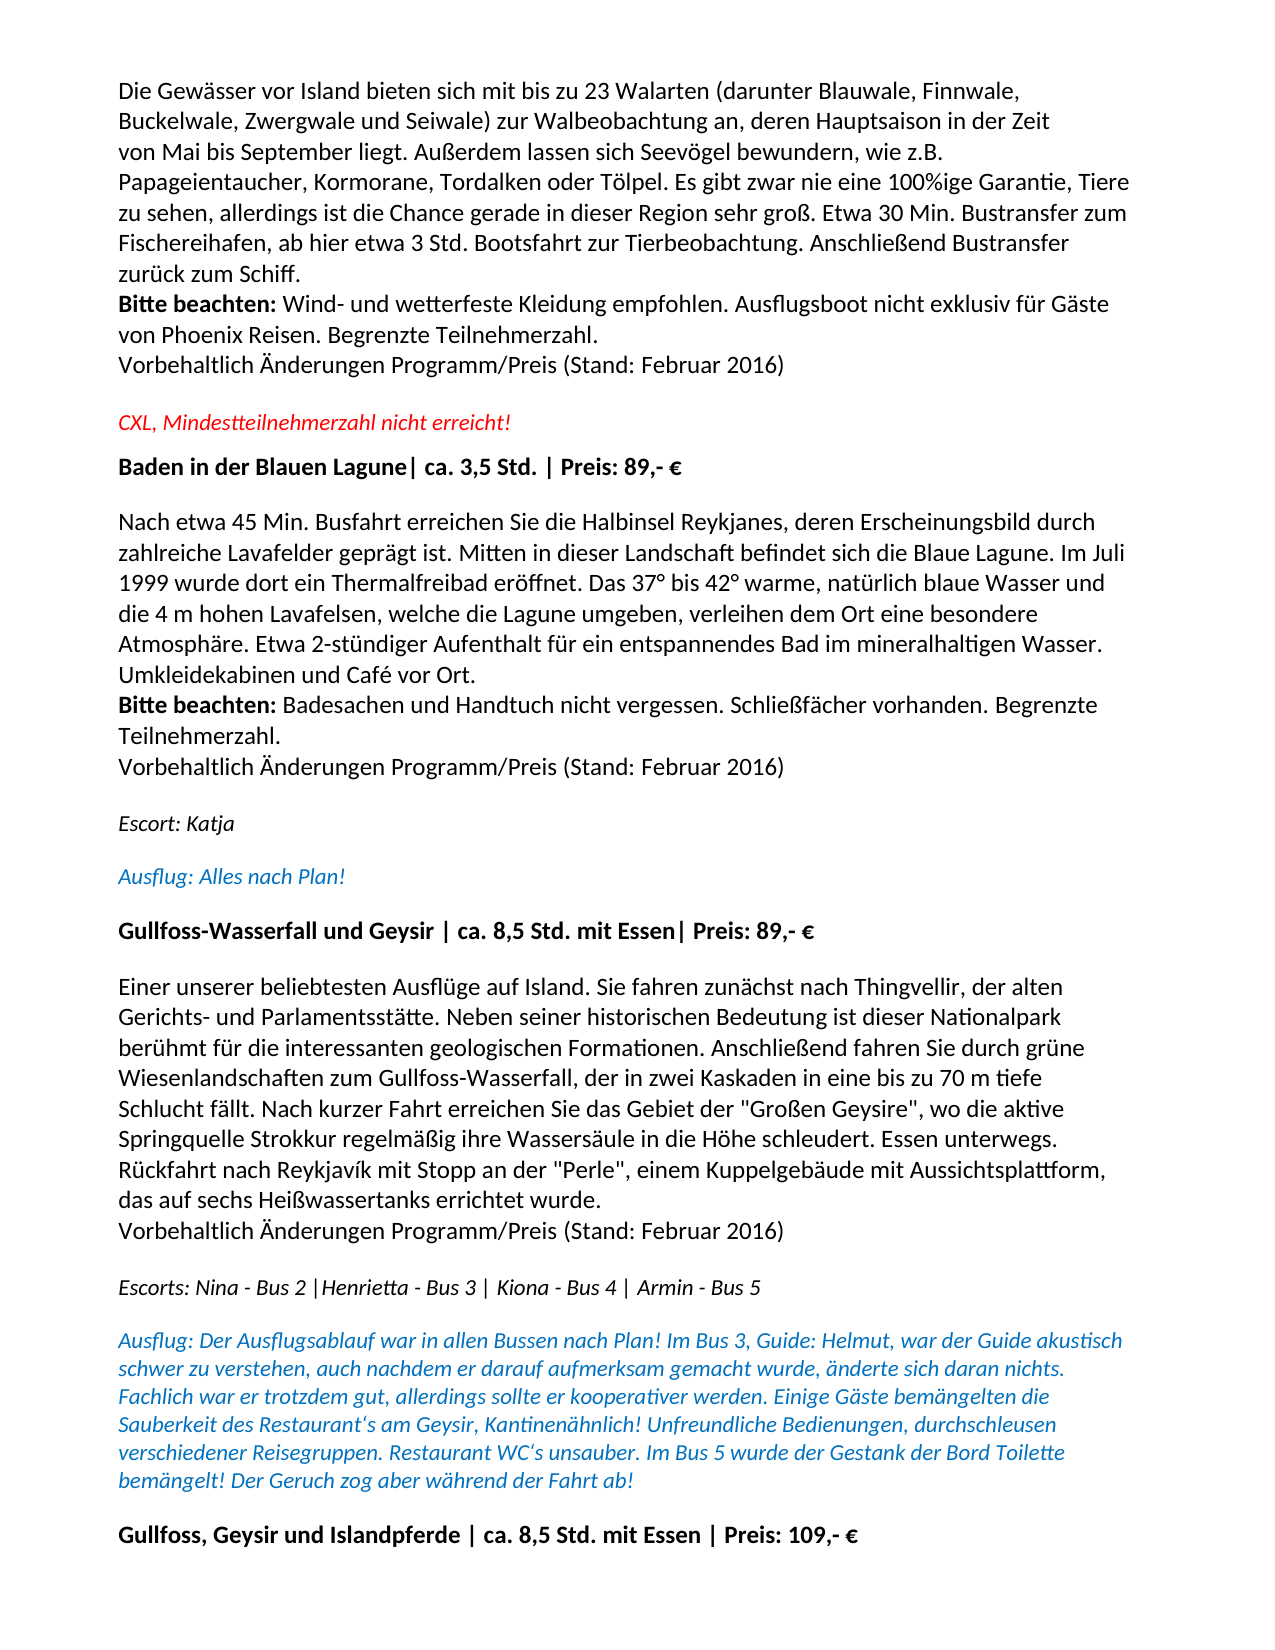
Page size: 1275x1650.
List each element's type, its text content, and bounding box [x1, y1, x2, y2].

text Ausflug: Der Ausflugsablauf war in allen Bussen nach Plan! Im Bus 3, Guide: Helmut, war der Guide akustisch schwer zu verstehen, auch nachdem er darauf aufmerksam gemacht wurde, änderte sich daran nichts. Fachlich war er trotzdem gut, allerdings sollte er kooperativer werden. Einige Gäste bemängelten die Sauberkeit des Restaurant‘s am Geysir, Kantinenähnlich! Unfreundliche Bedienungen, durchschleusen verschiedener Reisegruppen. Restaurant WC‘s unsauber. Im Bus 5 wurde der Gestank der Bord Toilette bemängelt! Der Geruch zog aber während der Fahrt ab! [118, 1326, 1134, 1494]
text Nach etwa 45 Min. Busfahrt erreichen Sie die Halbinsel Reykjanes, deren Erscheinungsbild durch zahlreiche Lavafelder geprägt ist. Mitten in dieser Landschaft befindet sich die Blaue Lagune. Im Juli 1999 wurde dort ein Thermalfreibad eröffnet. Das 37° bis 42° warme, natürlich blaue Wasser und die 4 m hohen Lavafelsen, welche die Lagune umgeben, verleihen dem Ort eine besondere Atmosphäre. Etwa 2-stündiger Aufenthalt für ein entspannendes Bad im mineralhaltigen Wasser. Umkleidekabinen und Café vor Ort. Bitte beachten: Badesachen und Handtuch nicht vergessen. Schließfächer vorhanden. Begrenzte Teilnehmerzahl. Vorbehaltlich Änderungen Programm/Preis (Stand: Februar 2016) [118, 506, 1134, 809]
text Baden in der Blauen Lagune| ca. 3,5 Std. | Preis: 89,- € [118, 451, 1134, 481]
text Die Gewässer vor Island bieten sich mit bis zu 23 Walarten (darunter Blauwale, Finnwale, Buckelwale, Zwergwale und Seiwale) zur Walbeobachtung an, deren Hauptsaison in der Zeit von Mai bis September liegt. Außerdem lassen sich Seevögel bewundern, wie z.B. Papageientaucher, Kormorane, Tordalken oder Tölpel. Es gibt zwar nie eine 100%ige Garantie, Tiere zu sehen, allerdings ist die Chance gerade in dieser Region sehr groß. Etwa 30 Min. Bustransfer zum Fischereihafen, ab hier etwa 3 Std. Bootsfahrt zur Tierbeobachtung. Anschließend Bustransfer zurück zum Schiff. Bitte beachten: Wind- und wetterfeste Kleidung empfohlen. Ausflugsboot nicht exklusiv für Gäste von Phoenix Reisen. Begrenzte Teilnehmerzahl. Vorbehaltlich Änderungen Programm/Preis (Stand: Februar 2016) [118, 75, 1134, 408]
text Ausflug: Alles nach Plan! [118, 862, 1134, 890]
text Einer unserer beliebtesten Ausflüge auf Island. Sie fahren zunächst nach Thingvellir, der alten Gerichts- und Parlamentsstätte. Neben seiner historischen Bedeutung ist dieser Nationalpark berühmt für die interessanten geologischen Formationen. Anschließend fahren Sie durch grüne Wiesenlandschaften zum Gullfoss-Wasserfall, der in zwei Kaskaden in eine bis zu 70 m tiefe Schlucht fällt. Nach kurzer Fahrt erreichen Sie das Gebiet der "Großen Geysire", wo die aktive Springquelle Strokkur regelmäßig ihre Wassersäule in die Höhe schleudert. Essen unterwegs. Rückfahrt nach Reykjavík mit Stopp an der "Perle", einem Kuppelgebäude mit Aussichtsplattform, das auf sechs Heißwassertanks errichtet wurde. Vorbehaltlich Änderungen Programm/Preis (Stand: Februar 2016) [118, 971, 1134, 1273]
text Escorts: Nina - Bus 2 |Henrietta - Bus 3 | Kiona - Bus 4 | Armin - Bus 5 [118, 1273, 1134, 1301]
text Gullfoss-Wasserfall und Geysir | ca. 8,5 Std. mit Essen| Preis: 89,- € [118, 915, 1134, 946]
text Escort: Katja [118, 809, 1134, 837]
text CXL, Mindestteilnehmerzahl nicht erreicht! [118, 408, 1137, 436]
text Gullfoss, Geysir und Islandpferde | ca. 8,5 Std. mit Essen | Preis: 109,- € [118, 1519, 1134, 1550]
